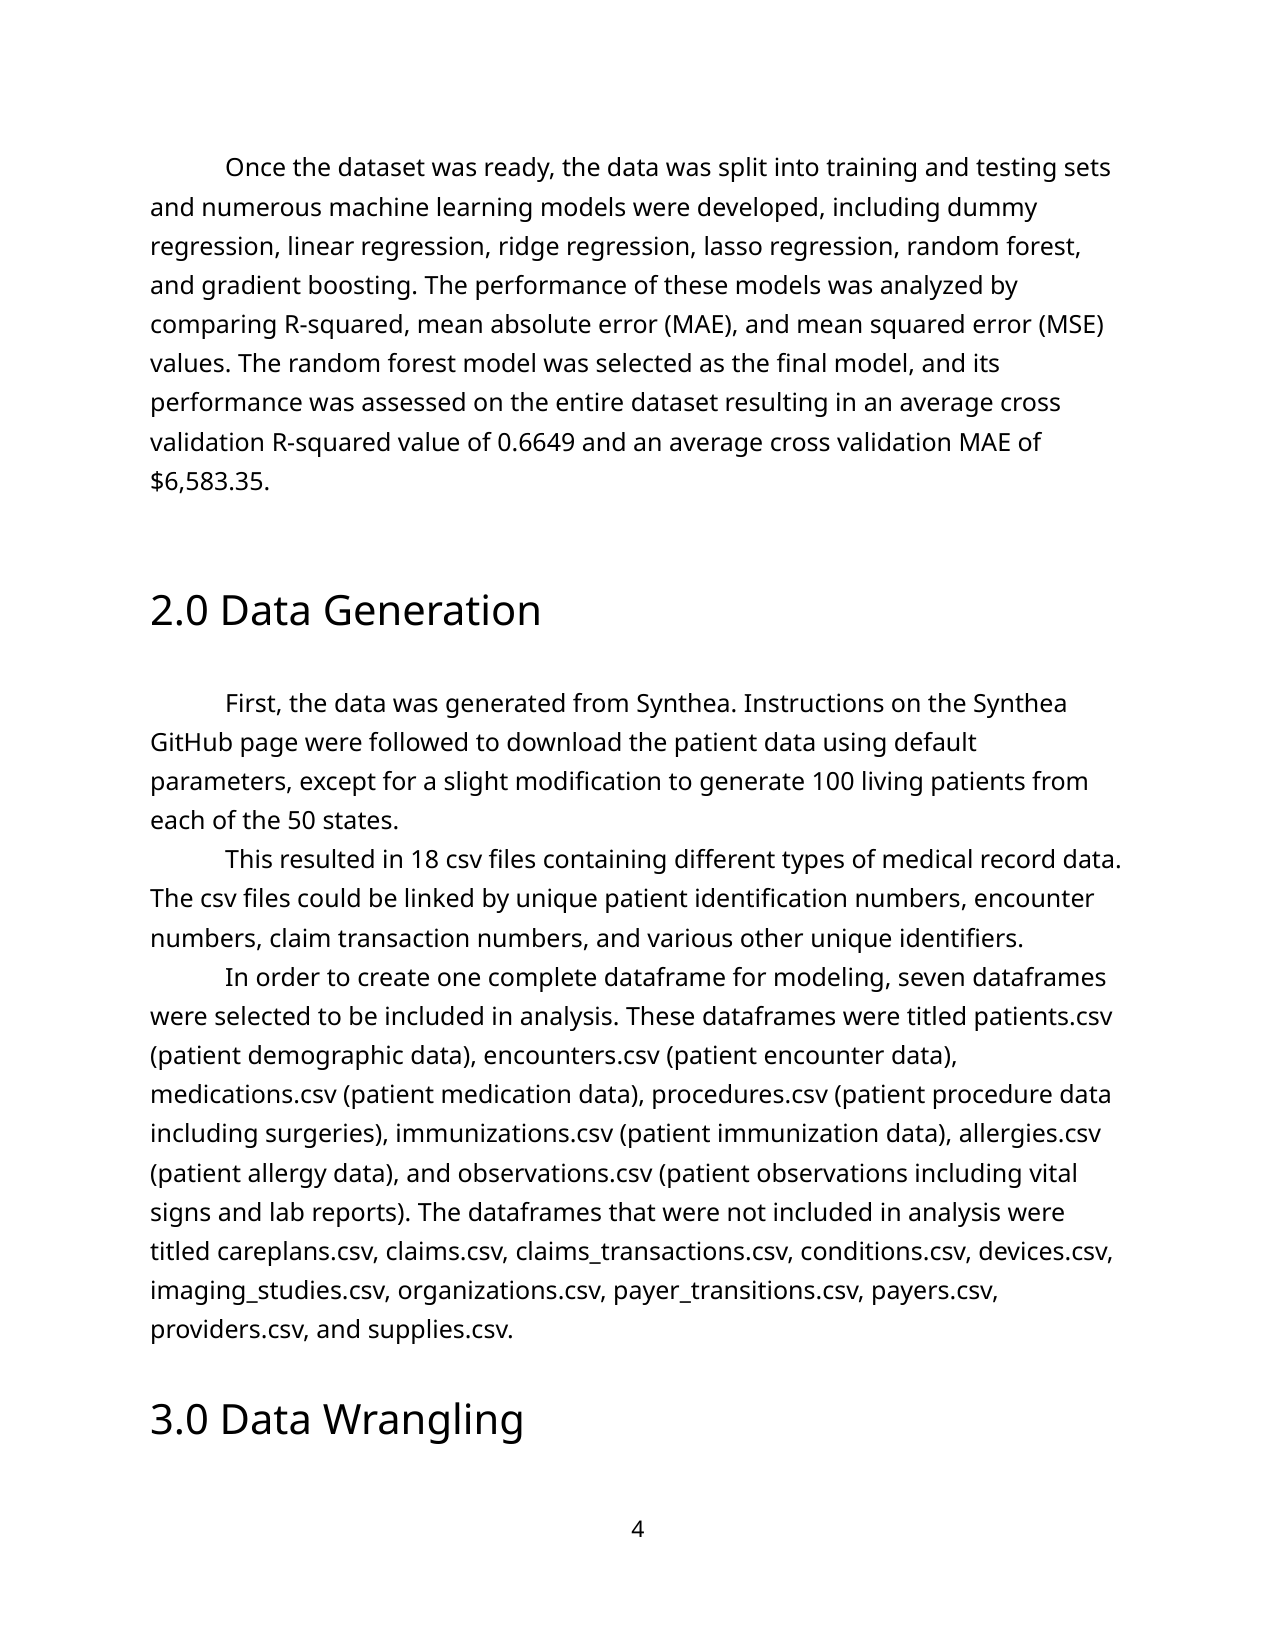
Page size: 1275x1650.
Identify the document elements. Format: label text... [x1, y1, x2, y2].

text Once the dataset was ready, the data was split into training and testing sets and numerous machine learning models were developed, including dummy regression, linear regression, ridge regression, lasso regression, random forest, and gradient boosting. The performance of these models was analyzed by comparing R-squared, mean absolute error (MAE), and mean squared error (MSE) values. The random forest model was selected as the final model, and its performance was assessed on the entire dataset resulting in an average cross validation R-squared value of 0.6649 and an average cross validation MAE of $6,583.35. [150, 150, 1125, 497]
text This resulted in 18 csv files containing different types of medical record data. The csv files could be linked by unique patient identification numbers, encounter numbers, claim transaction numbers, and various other unique identifiers. [150, 842, 1125, 954]
text First, the data was generated from Synthea. Instructions on the Synthea GitHub page were followed to download the patient data using default parameters, except for a slight modification to generate 100 living patients from each of the 50 states. [150, 685, 1125, 837]
subtitle 2.0 Data Generation [150, 581, 1125, 638]
subtitle 3.0 Data Wrangling [150, 1390, 1125, 1447]
